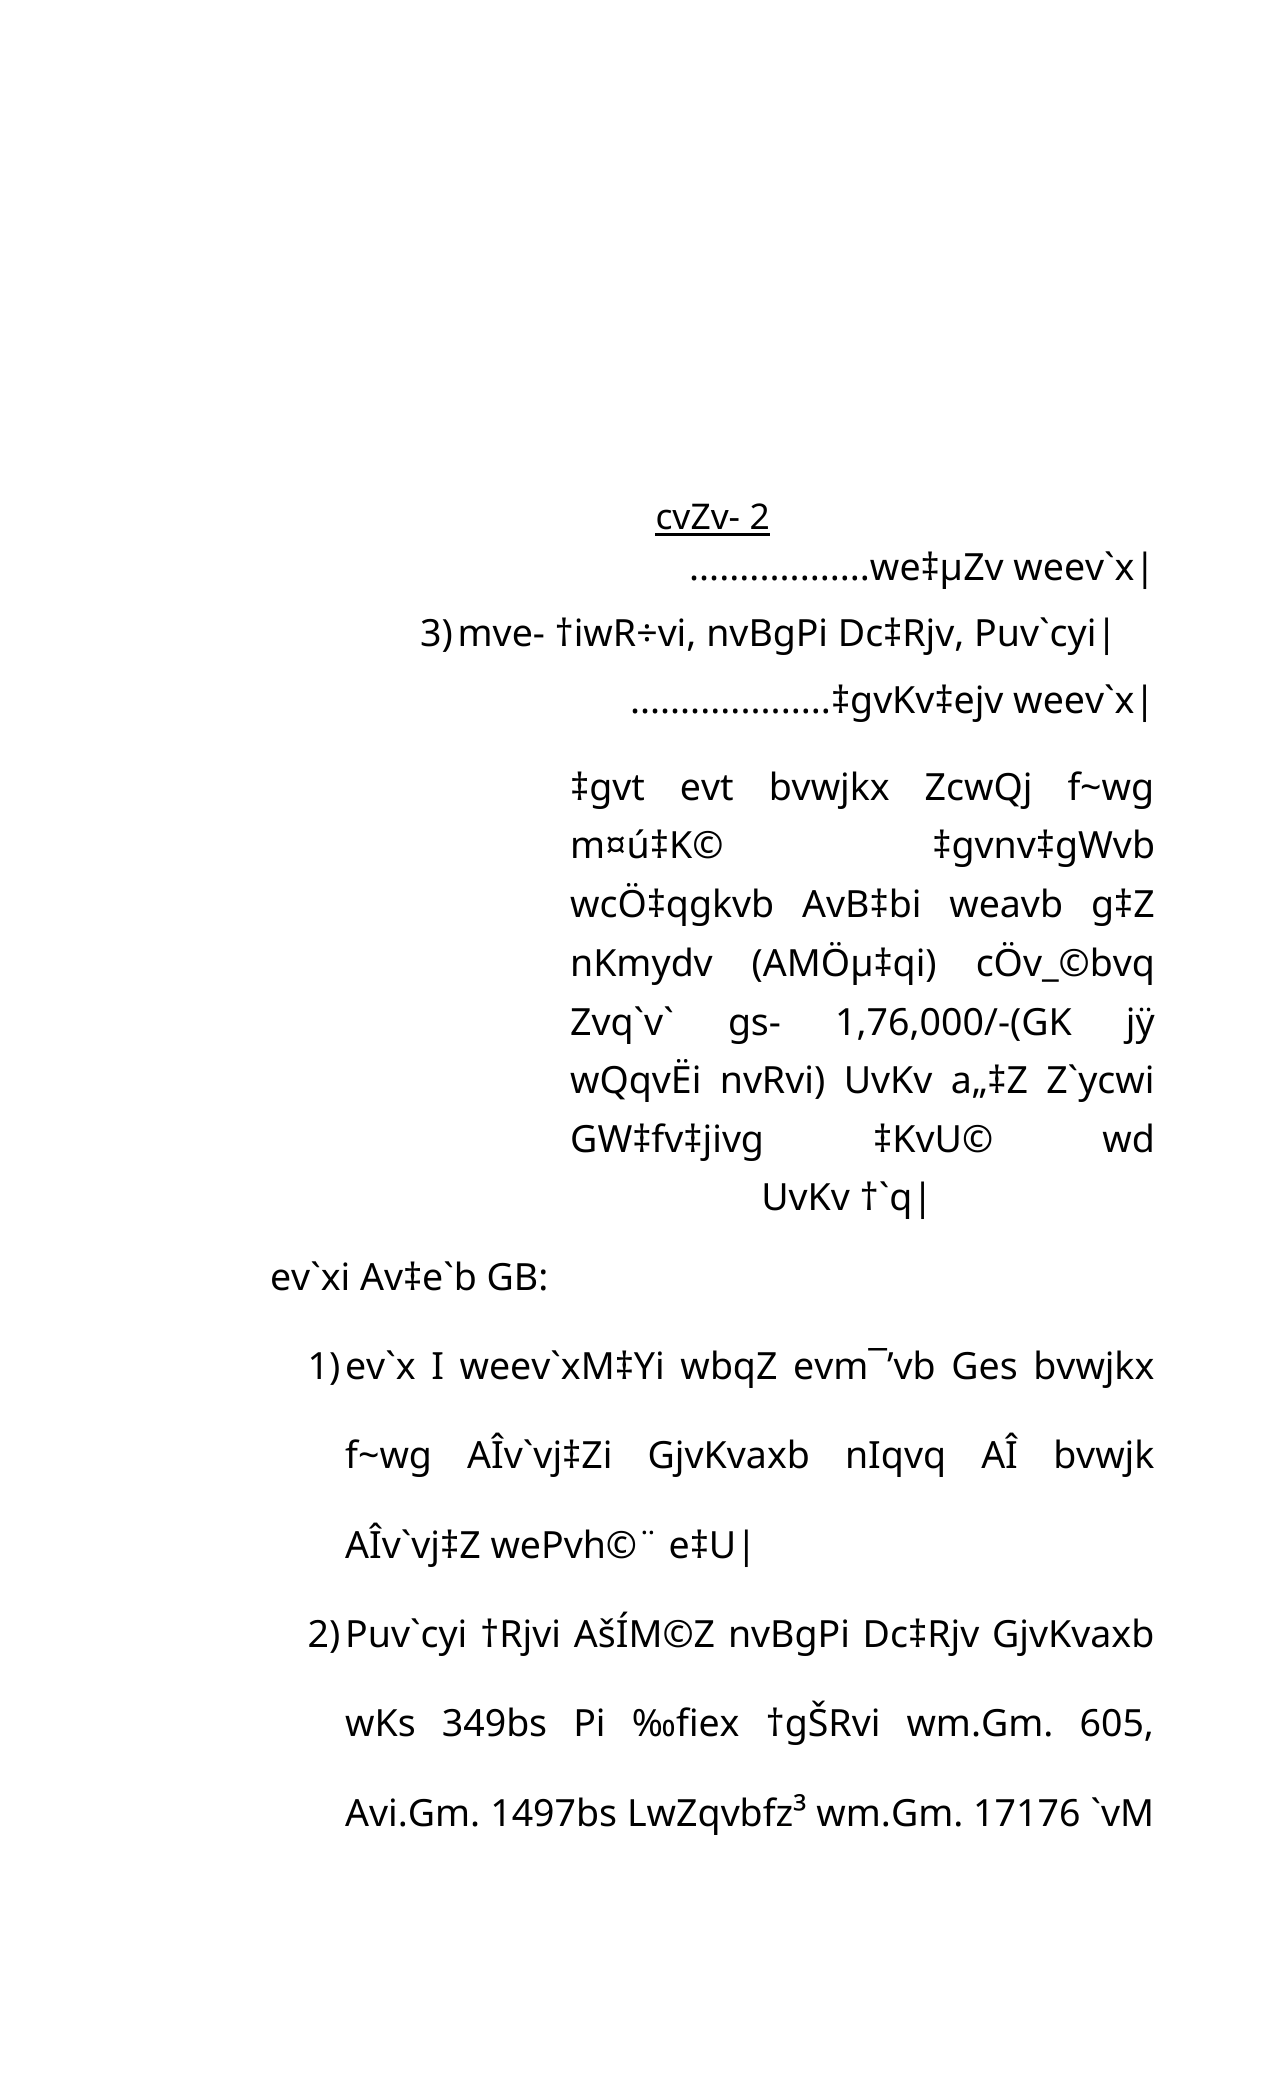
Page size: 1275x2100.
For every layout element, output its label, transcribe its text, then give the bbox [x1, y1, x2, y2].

text ev`xi Av‡e`b GB: [270, 1250, 1155, 1301]
list ev`x I weev`xM‡Yi wbqZ evm¯’vb Ges bvwjkx f~wg AÎv`vj‡Zi GjvKvaxb nIqvq AÎ bvwjk AÎv`vj‡Z wePvh©¨ e‡U| [307, 1339, 1155, 1569]
list ..................we‡µZv weev`x| [345, 540, 1155, 591]
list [307, 1607, 1155, 1837]
list mve- †iwR÷vi, nvBgPi Dc‡Rjv, Puv`cyi| [420, 607, 1155, 658]
text ‡gvt evt bvwjkx ZcwQj f~wg m¤ú‡K© ‡gvnv‡gWvb wcÖ‡qgkvb AvB‡bi weavb g‡Z nKmydv (AMÖµ‡qi) cÖv_©bvq Zvq`v` gs- 1,76,000/-(GK jÿ wQqvËi nvRvi) UvKv a„‡Z Z`ycwi GW‡fv‡jivg ‡KvU© wd ...................UvKv †`q| [570, 760, 1155, 1222]
list ....................‡gvKv‡ejv weev`x| [345, 673, 1155, 724]
